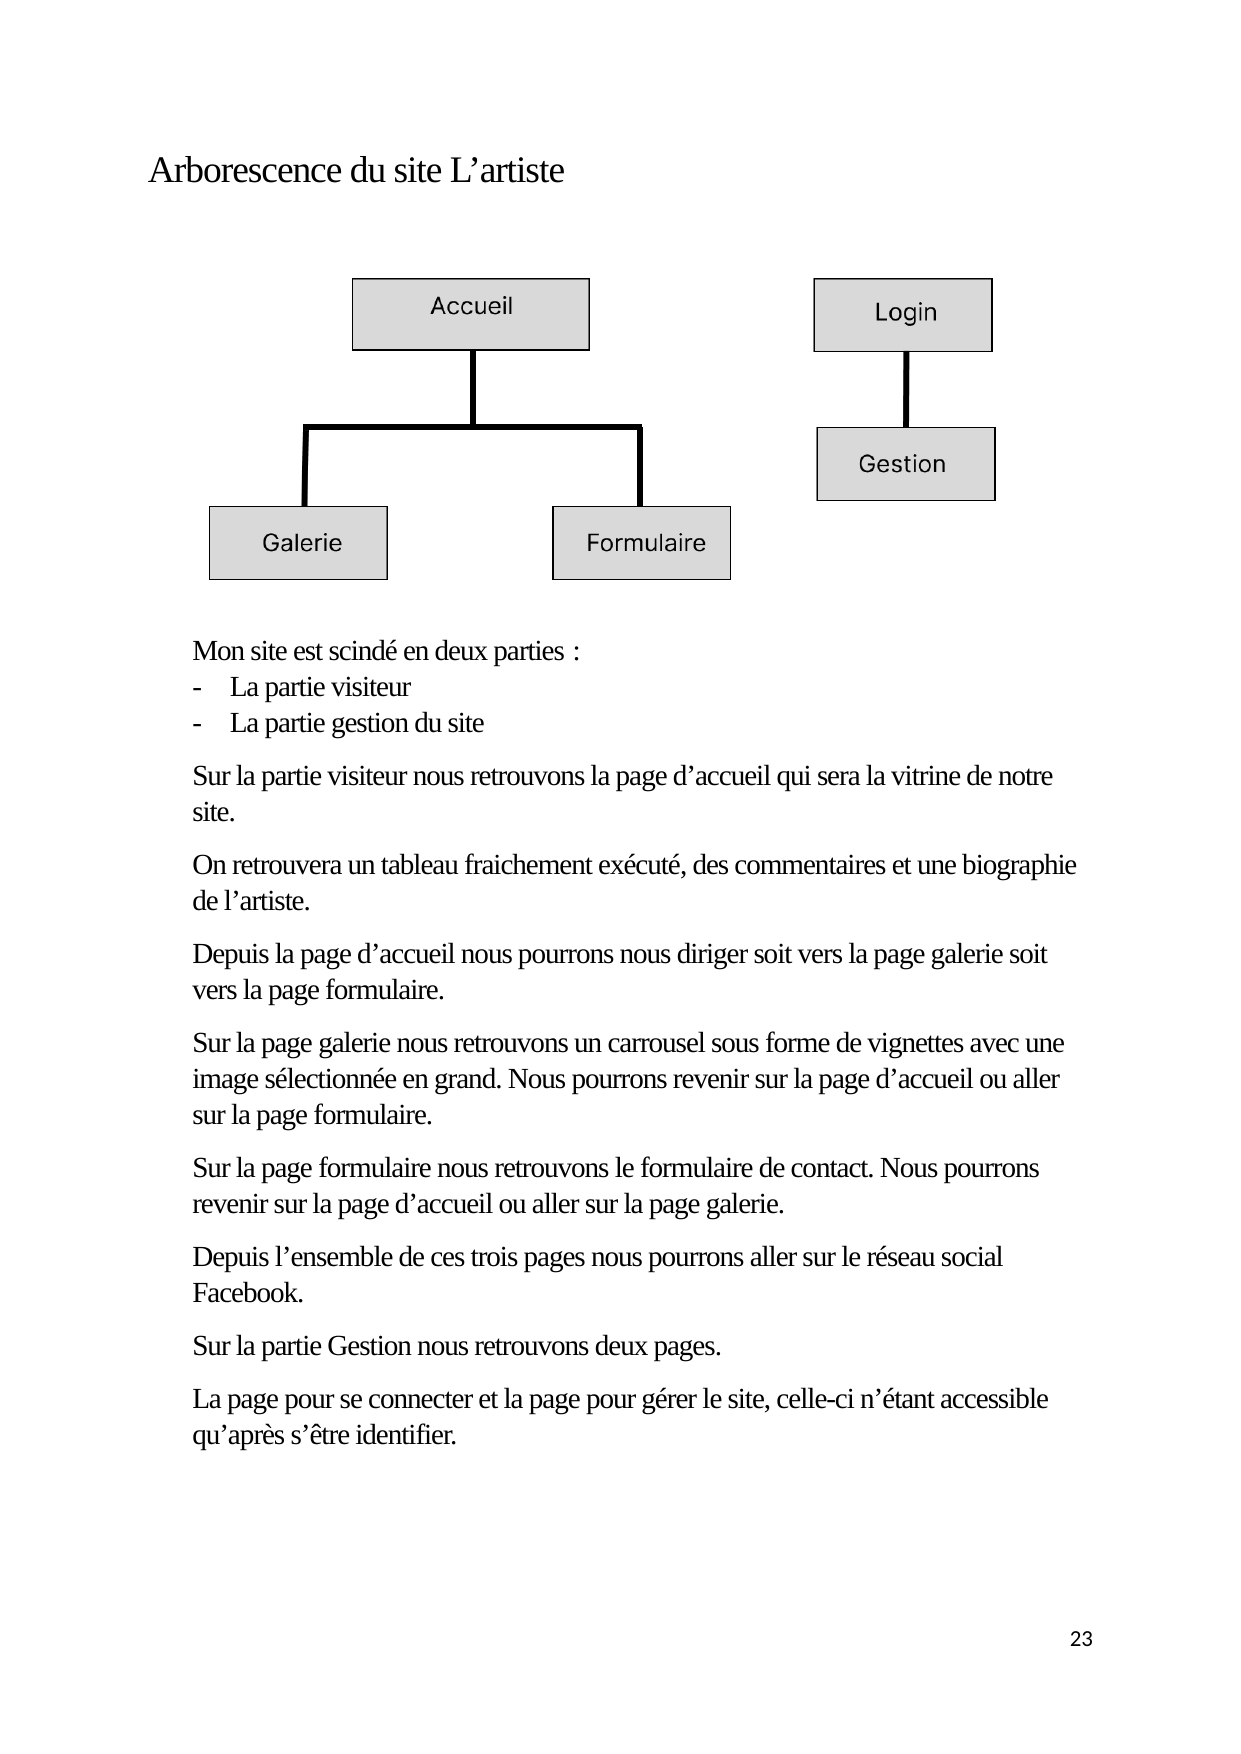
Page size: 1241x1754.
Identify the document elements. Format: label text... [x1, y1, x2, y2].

text Sur la page galerie nous retrouvons un carrousel sous forme de vignettes avec une image sélectionnée en grand. Nous pourrons revenir sur la page d’accueil ou aller sur la page formulaire. [192, 1025, 1093, 1131]
text Depuis l’ensemble de ces trois pages nous pourrons aller sur le réseau social Facebook. [192, 1239, 1093, 1309]
list La partie visiteur [192, 669, 1093, 703]
text On retrouvera un tableau fraichement exécuté, des commentaires et une biographie de l’artiste. [192, 847, 1093, 917]
text La page pour se connecter et la page pour gérer le site, celle-ci n’étant accessible qu’après s’être identifier. [192, 1381, 1093, 1450]
text Sur la page formulaire nous retrouvons le formulaire de contact. Nous pourrons revenir sur la page d’accueil ou aller sur la page galerie. [192, 1150, 1093, 1220]
picture [192, 257, 1012, 595]
list Mon site est scindé en deux parties : [192, 633, 1093, 666]
text Sur la partie Gestion nous retrouvons deux pages. [192, 1328, 1093, 1361]
text Depuis la page d’accueil nous pourrons nous diriger soit vers la page galerie soit vers la page formulaire. [192, 936, 1093, 1006]
text Arborescence du site L’artiste [148, 148, 1093, 191]
list La partie gestion du site [192, 705, 1093, 739]
text Sur la partie visiteur nous retrouvons la page d’accueil qui sera la vitrine de notre site. [192, 758, 1093, 828]
